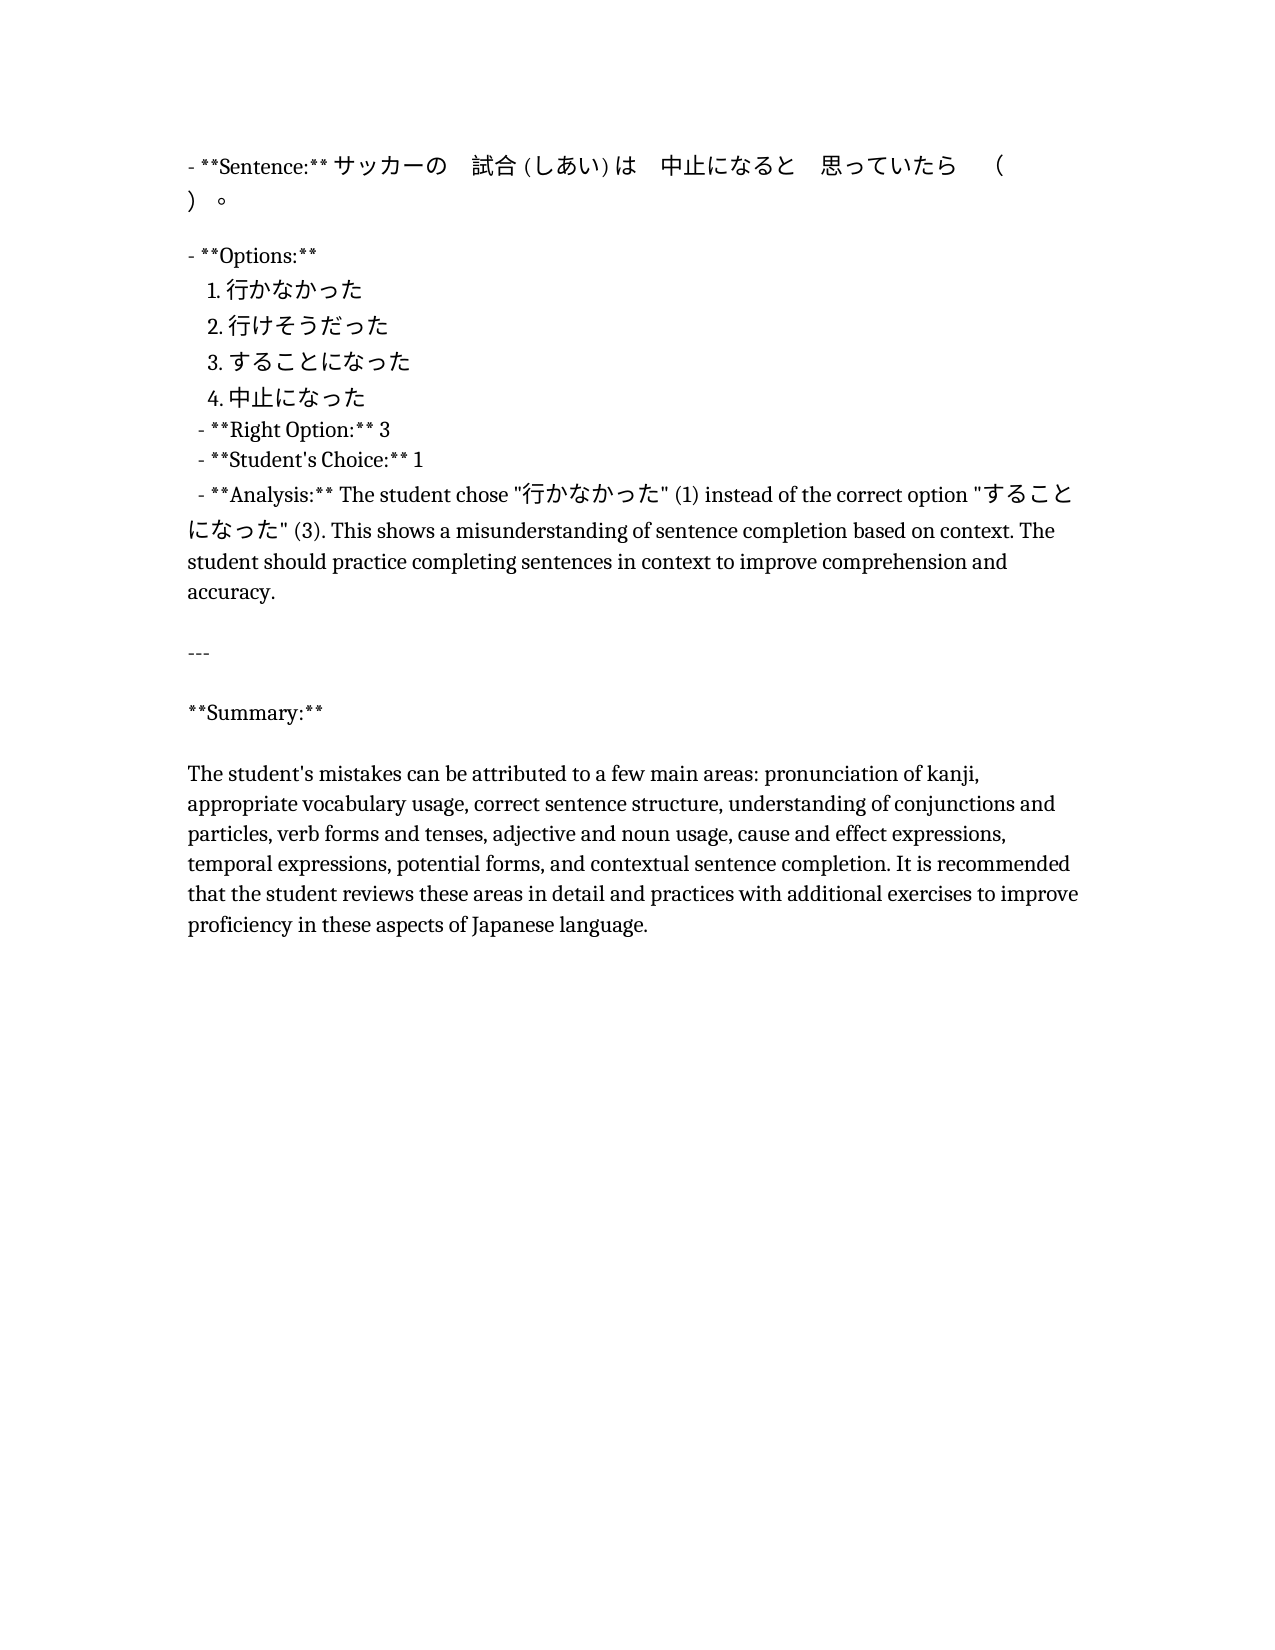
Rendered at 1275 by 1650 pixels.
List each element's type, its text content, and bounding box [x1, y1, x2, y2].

text - **Options:** 1. 行かなかった 2. 行けそうだった 3. することになった 4. 中止になった - **Right Option:** 3 - **Student's Choice:** 1 - **Analysis:** The student chose "行かなかった" (1) instead of the correct option "することになった" (3). This shows a misunderstanding of sentence completion based on context. The student should practice completing sentences in context to improve comprehension and accuracy. --- **Summary:** The student's mistakes can be attributed to a few main areas: pronunciation of kanji, appropriate vocabulary usage, correct sentence structure, understanding of conjunctions and particles, verb forms and tenses, adjective and noun usage, cause and effect expressions, temporal expressions, potential forms, and contextual sentence completion. It is recommended that the student reviews these areas in detail and practices with additional exercises to improve proficiency in these aspects of Japanese language. [187, 243, 1087, 938]
text - **Sentence:** サッカーの 試合 (しあい) は 中止になると 思っていたら （ ）。 [187, 150, 1087, 217]
